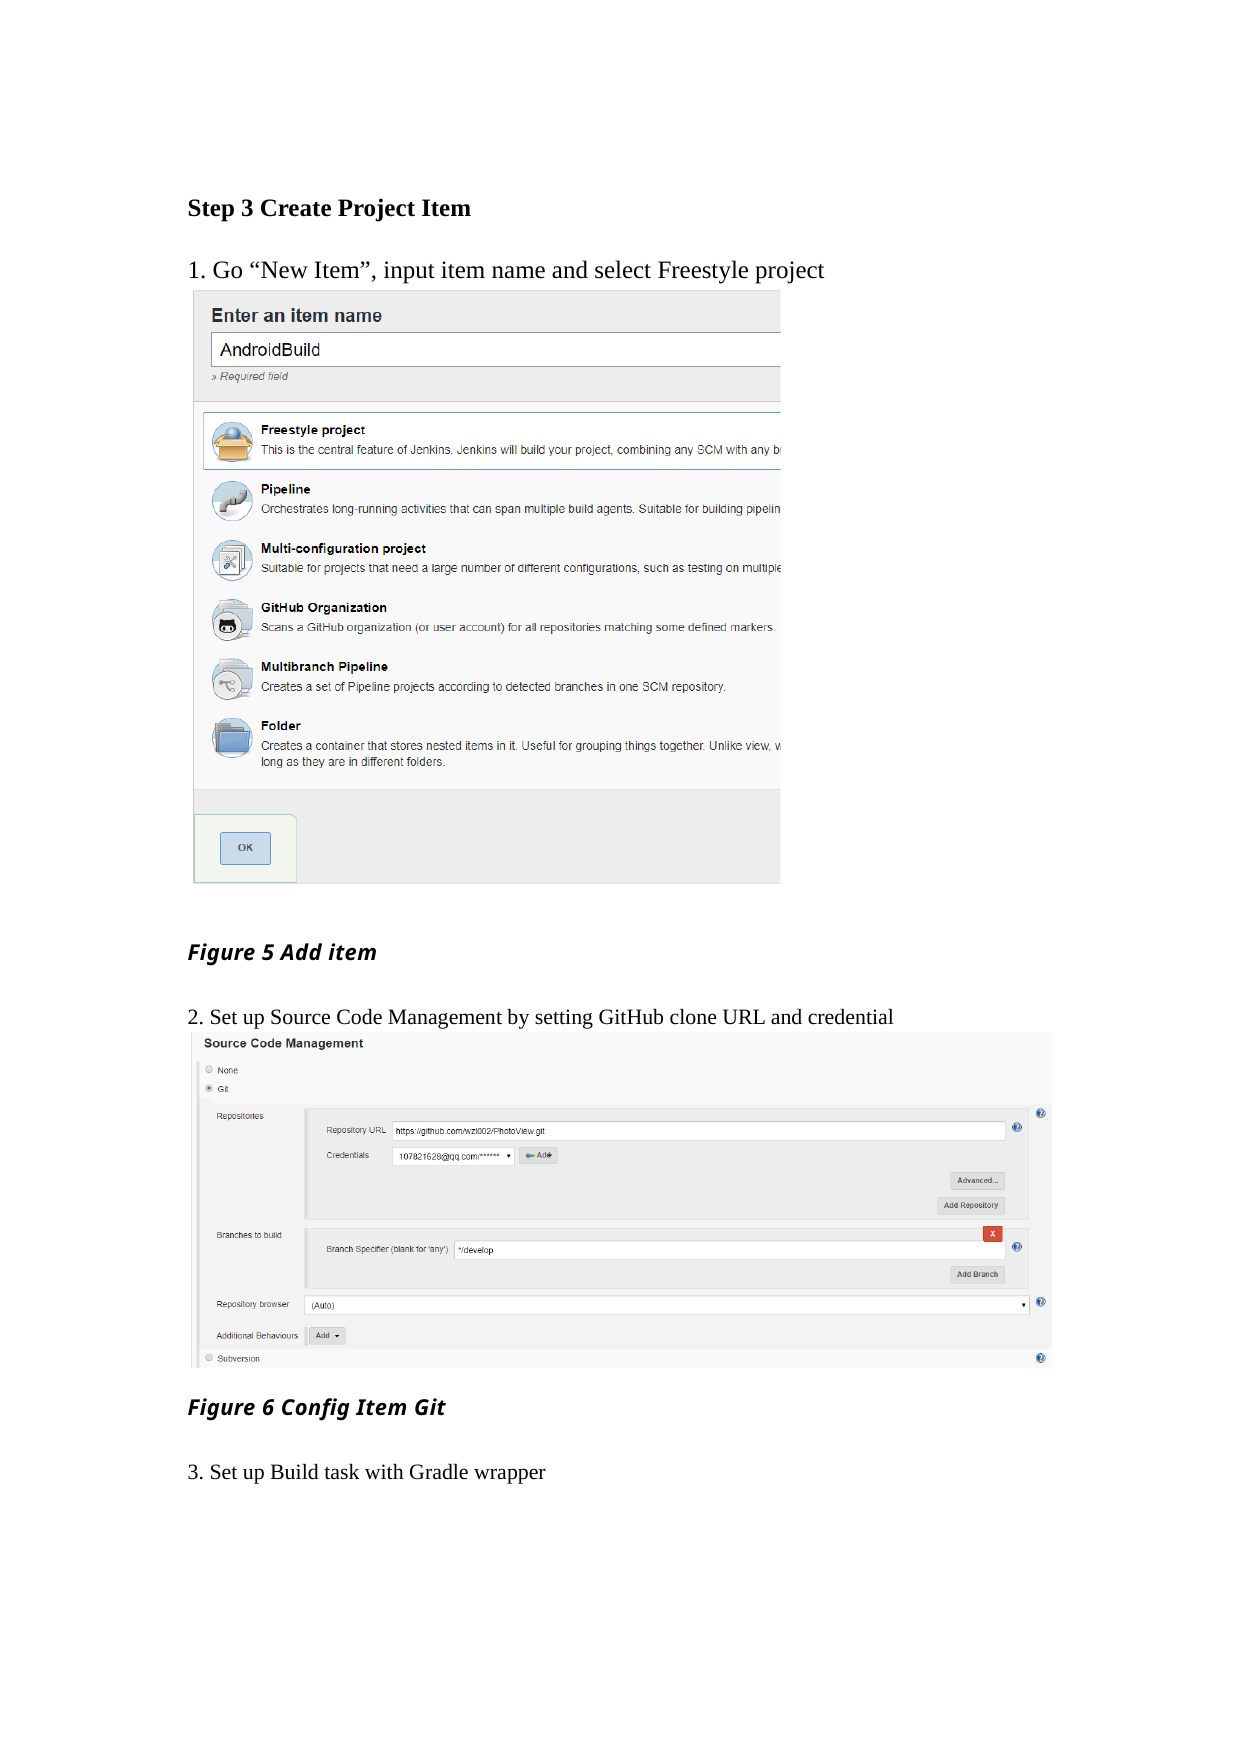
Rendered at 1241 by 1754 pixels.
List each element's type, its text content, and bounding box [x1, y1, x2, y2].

text Figure 5 Add item [187, 935, 1053, 968]
text 3. Set up Build task with Gradle wrapper [187, 1455, 1053, 1488]
text Figure 6 Config Item Git [187, 1390, 1053, 1423]
picture [187, 1032, 1053, 1368]
subtitle Step 3 Create Project Item [187, 191, 1053, 224]
picture [187, 285, 781, 905]
text 1. Go “New Item”, input item name and select Freestyle project [187, 253, 1053, 285]
text 2. Set up Source Code Management by setting GitHub clone URL and credential [187, 1000, 1053, 1032]
